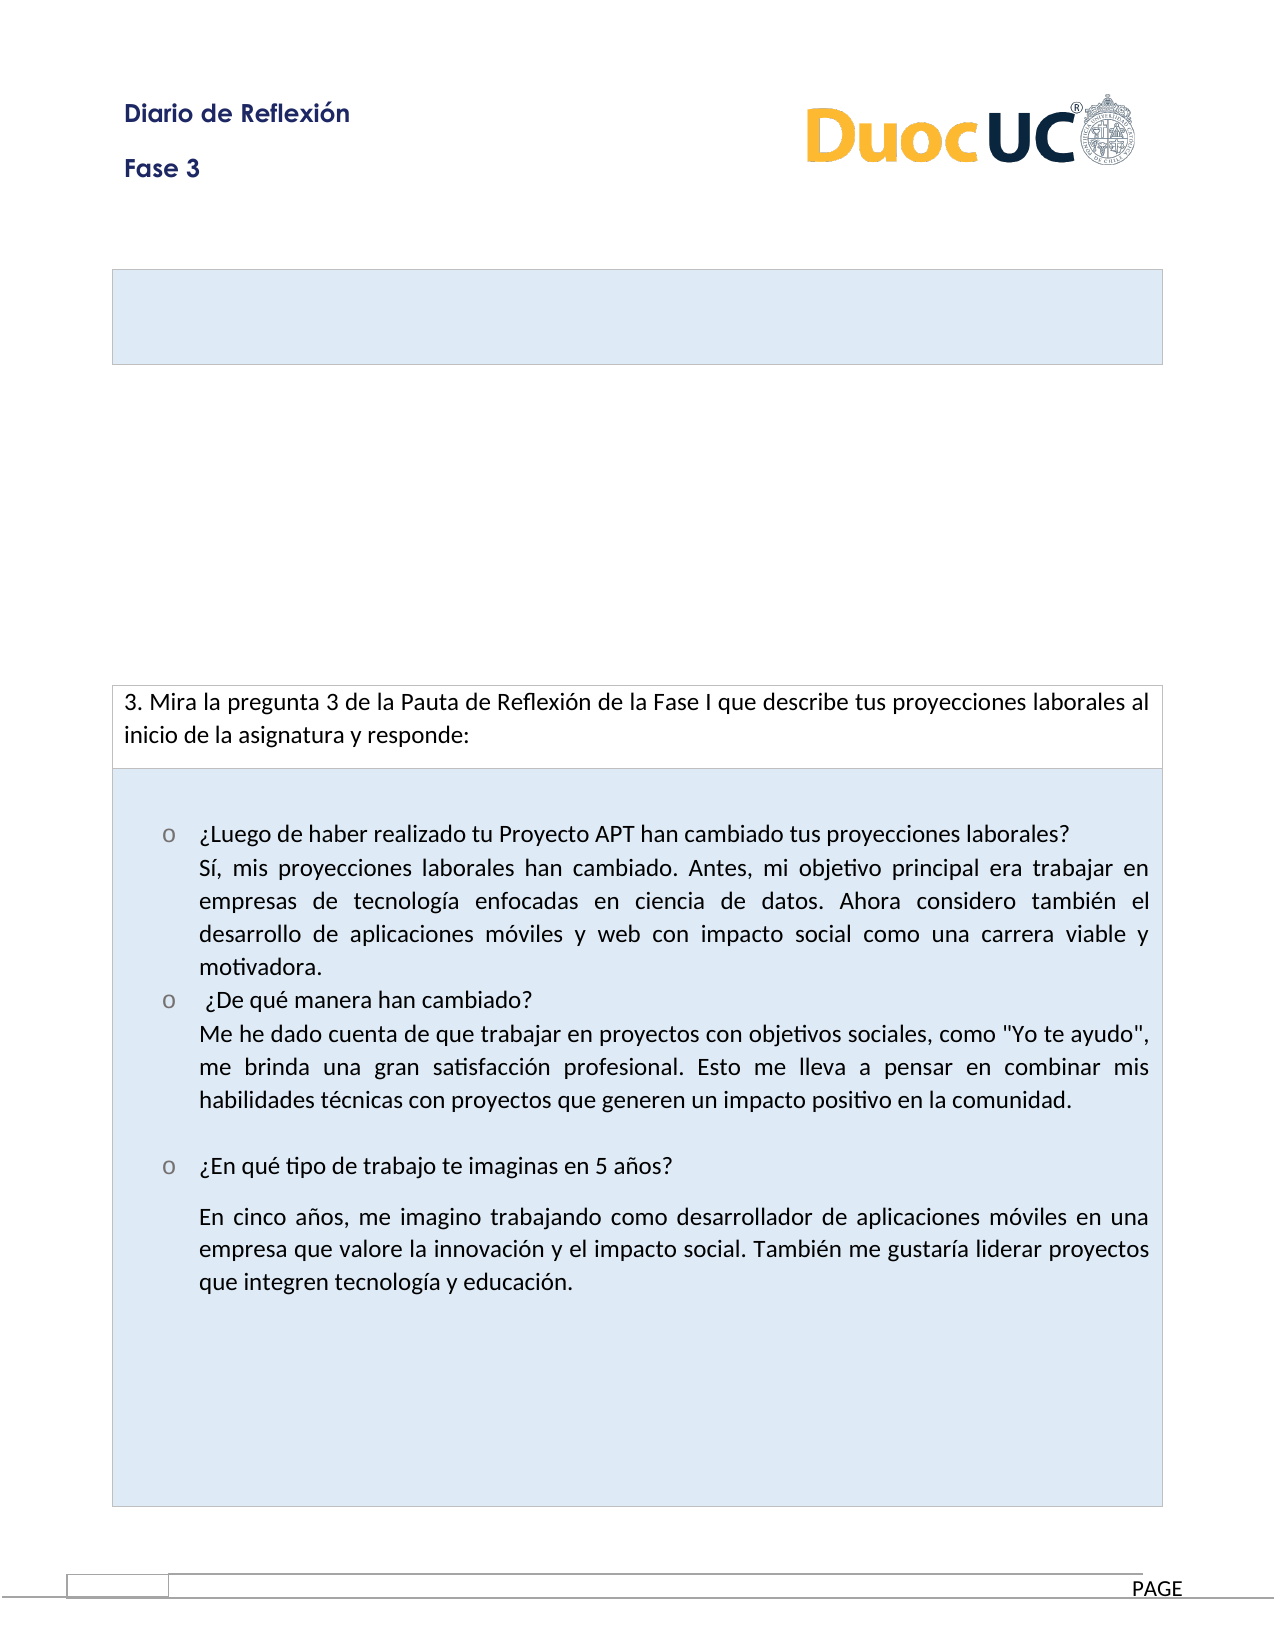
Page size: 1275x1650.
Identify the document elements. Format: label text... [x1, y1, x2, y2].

picture [807, 94, 1135, 165]
table_header 3. Mira la pregunta 3 de la Pauta de Reflexión de la Fase I que describe tus proyecciones laborales al inicio de la asignatura y responde: [113, 686, 1162, 768]
